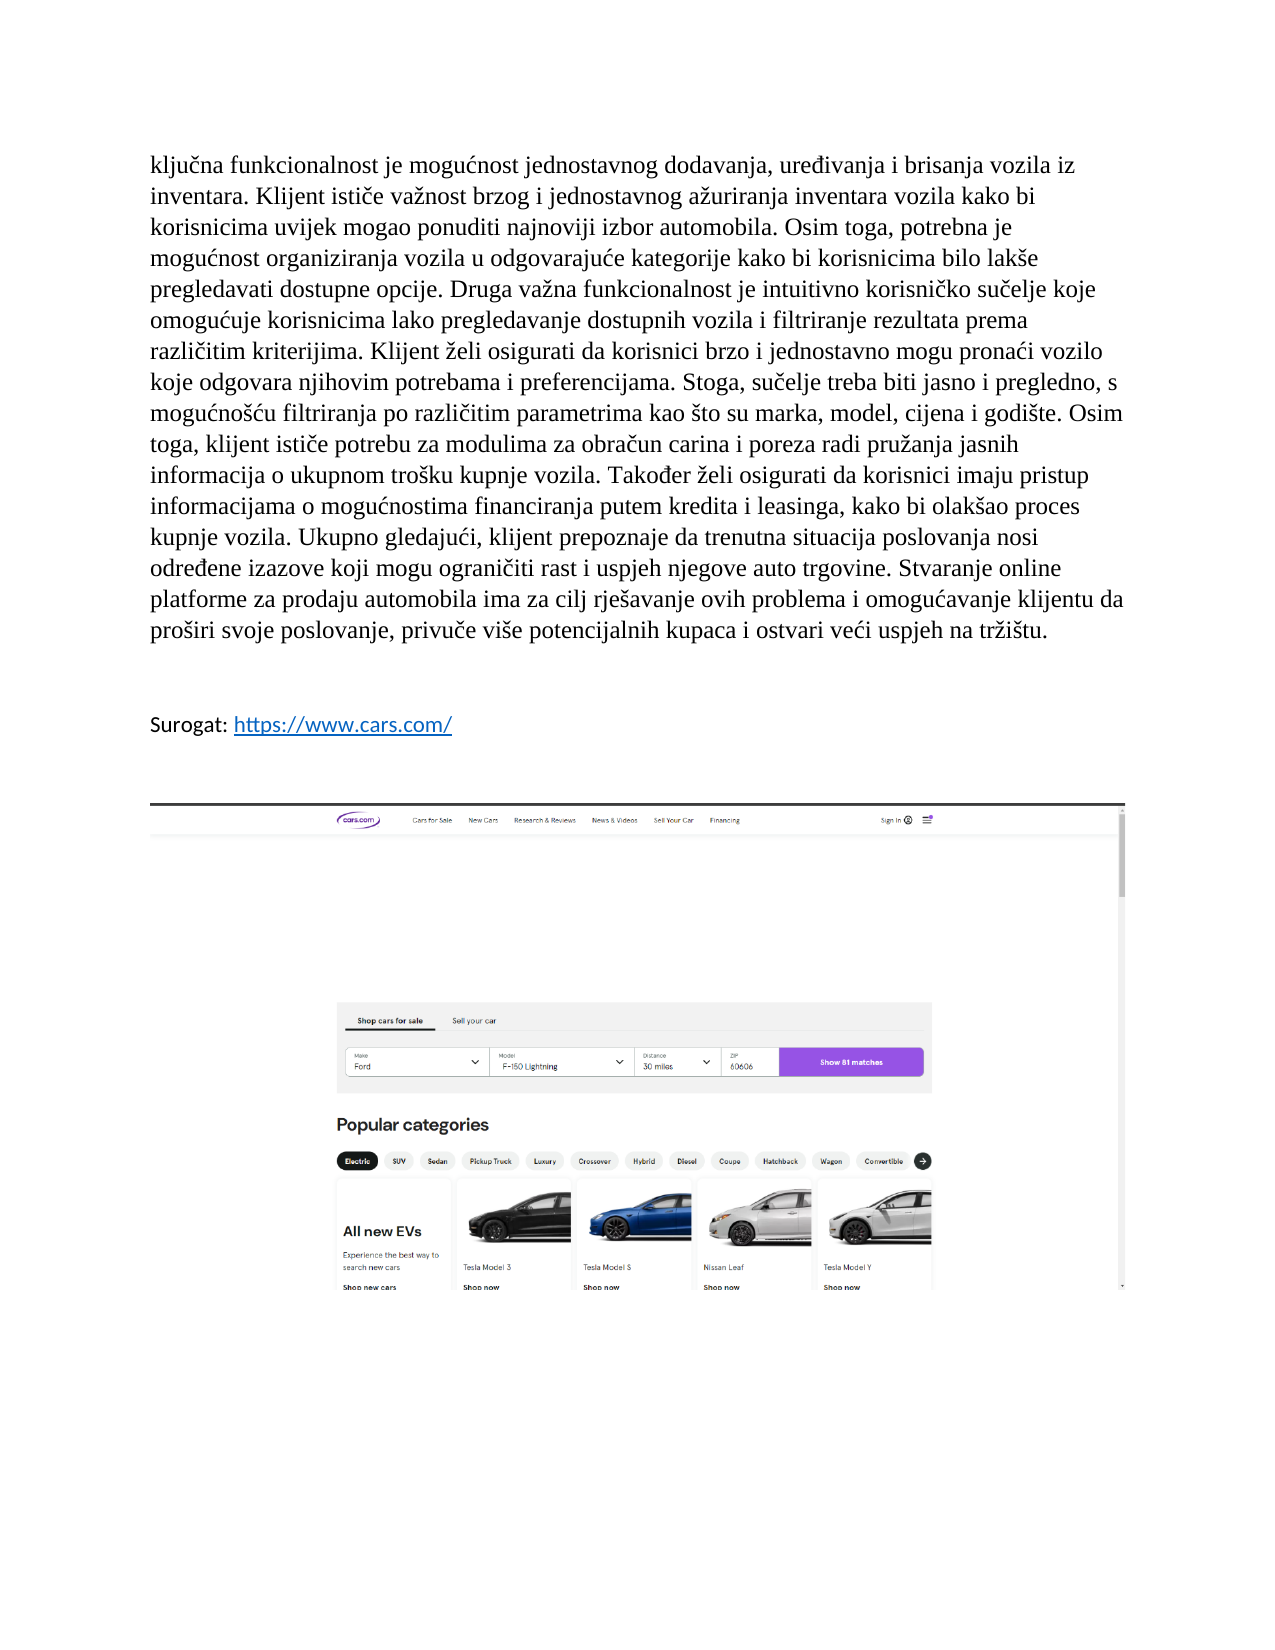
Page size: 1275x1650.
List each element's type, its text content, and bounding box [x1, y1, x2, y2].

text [150, 150, 1125, 644]
picture [150, 803, 1125, 1290]
text Surogat: https://www.cars.com/ [150, 710, 1125, 738]
